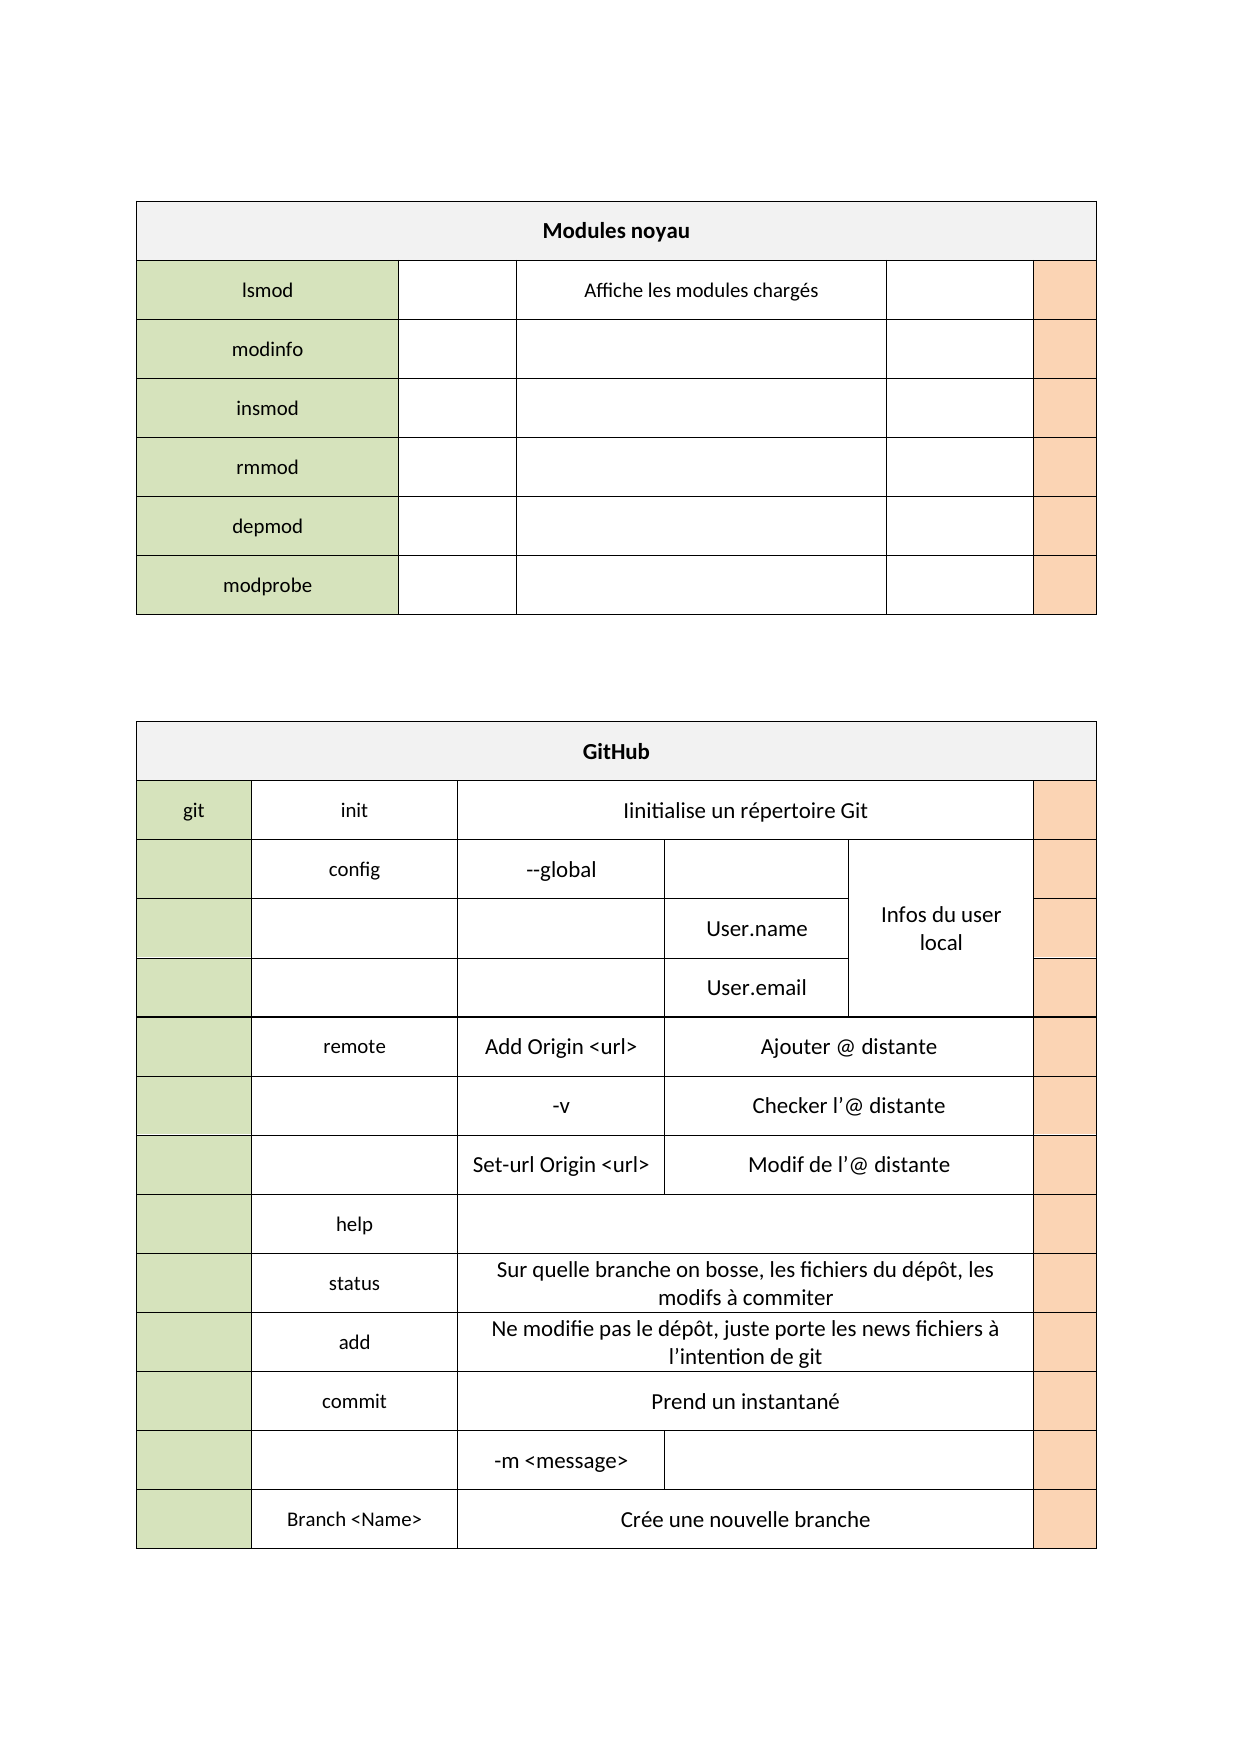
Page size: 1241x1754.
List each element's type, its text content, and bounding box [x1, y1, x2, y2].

table_cell Sur quelle branche on bosse, les fichiers du dépôt, les modifs à commiter [458, 1254, 1033, 1312]
table_cell [1034, 1077, 1096, 1134]
table_cell [1034, 556, 1096, 614]
table_cell [252, 1077, 457, 1134]
table_cell Branch <Name> [252, 1490, 457, 1548]
table_cell [252, 1431, 457, 1489]
table_cell [399, 556, 516, 614]
table_cell rmmod [137, 438, 398, 496]
table_cell remote [252, 1018, 457, 1076]
table_cell [1034, 959, 1096, 1016]
table_cell [399, 497, 516, 555]
table_cell Infos du user local [849, 840, 1033, 1016]
table_cell Crée une nouvelle branche [458, 1490, 1033, 1548]
table_cell [137, 1254, 251, 1312]
table_cell Prend un instantané [458, 1372, 1033, 1430]
table_cell [887, 497, 1033, 555]
table_cell -m <message> [458, 1431, 664, 1489]
table_cell Ne modifie pas le dépôt, juste porte les news fichiers à l’intention de git [458, 1313, 1033, 1371]
table_cell --global [458, 840, 664, 898]
table_cell -v [458, 1077, 664, 1134]
table_cell [887, 379, 1033, 437]
table_cell [887, 261, 1033, 319]
table_cell [137, 1431, 251, 1489]
table_cell [137, 1490, 251, 1548]
table_cell git [137, 781, 251, 839]
table_cell [1034, 781, 1096, 839]
table_cell Affiche les modules chargés [517, 261, 886, 319]
table_cell [1034, 1254, 1096, 1312]
table_cell [1034, 1195, 1096, 1253]
table_cell Modif de l’@ distante [665, 1136, 1033, 1194]
table_cell [137, 1195, 251, 1253]
table_cell [137, 1018, 251, 1076]
table_cell [1034, 1313, 1096, 1371]
table_cell [137, 840, 251, 898]
table_cell [1034, 840, 1096, 898]
table_cell [517, 379, 886, 437]
table_cell [887, 320, 1033, 378]
table_cell User.email [665, 959, 848, 1016]
table_cell Iinitialise un répertoire Git [458, 781, 1033, 839]
table_cell [517, 438, 886, 496]
table_cell [517, 497, 886, 555]
table_cell [887, 438, 1033, 496]
table_cell Set-url Origin <url> [458, 1136, 664, 1194]
table_cell [252, 959, 457, 1016]
table_cell [1034, 1136, 1096, 1194]
table_cell [137, 959, 251, 1016]
table_cell User.name [665, 899, 848, 957]
table_cell [1034, 320, 1096, 378]
table_cell modinfo [137, 320, 398, 378]
table_cell [458, 1195, 1033, 1253]
table_cell commit [252, 1372, 457, 1430]
table_cell [665, 1431, 1033, 1489]
table_cell [399, 438, 516, 496]
table_cell [458, 959, 664, 1016]
table_cell [517, 556, 886, 614]
table_cell [137, 1313, 251, 1371]
table_cell Checker l’@ distante [665, 1077, 1033, 1134]
table_cell [1034, 1018, 1096, 1076]
table_cell [1034, 438, 1096, 496]
table_cell [137, 1136, 251, 1194]
table_cell status [252, 1254, 457, 1312]
table_cell lsmod [137, 261, 398, 319]
table_cell [1034, 899, 1096, 957]
table_cell [252, 1136, 457, 1194]
table_cell [137, 899, 251, 957]
table_cell init [252, 781, 457, 839]
table_header GitHub [137, 722, 1096, 780]
table_cell config [252, 840, 457, 898]
table_cell [137, 1077, 251, 1134]
table_cell [1034, 379, 1096, 437]
table_cell [665, 840, 848, 898]
table_cell [1034, 497, 1096, 555]
table_cell add [252, 1313, 457, 1371]
table_cell [252, 899, 457, 957]
table_cell [1034, 261, 1096, 319]
table_cell [399, 261, 516, 319]
table_cell [887, 556, 1033, 614]
table_cell insmod [137, 379, 398, 437]
table_header Modules noyau [137, 202, 1096, 260]
table_cell help [252, 1195, 457, 1253]
table_cell [137, 1372, 251, 1430]
table_cell [399, 379, 516, 437]
table_cell modprobe [137, 556, 398, 614]
table_cell [1034, 1431, 1096, 1489]
table_cell Ajouter @ distante [665, 1018, 1033, 1076]
table_cell [1034, 1490, 1096, 1548]
table_cell depmod [137, 497, 398, 555]
table_cell [458, 899, 664, 957]
table_cell [399, 320, 516, 378]
table_cell Add Origin <url> [458, 1018, 664, 1076]
table_cell [1034, 1372, 1096, 1430]
table_cell [517, 320, 886, 378]
